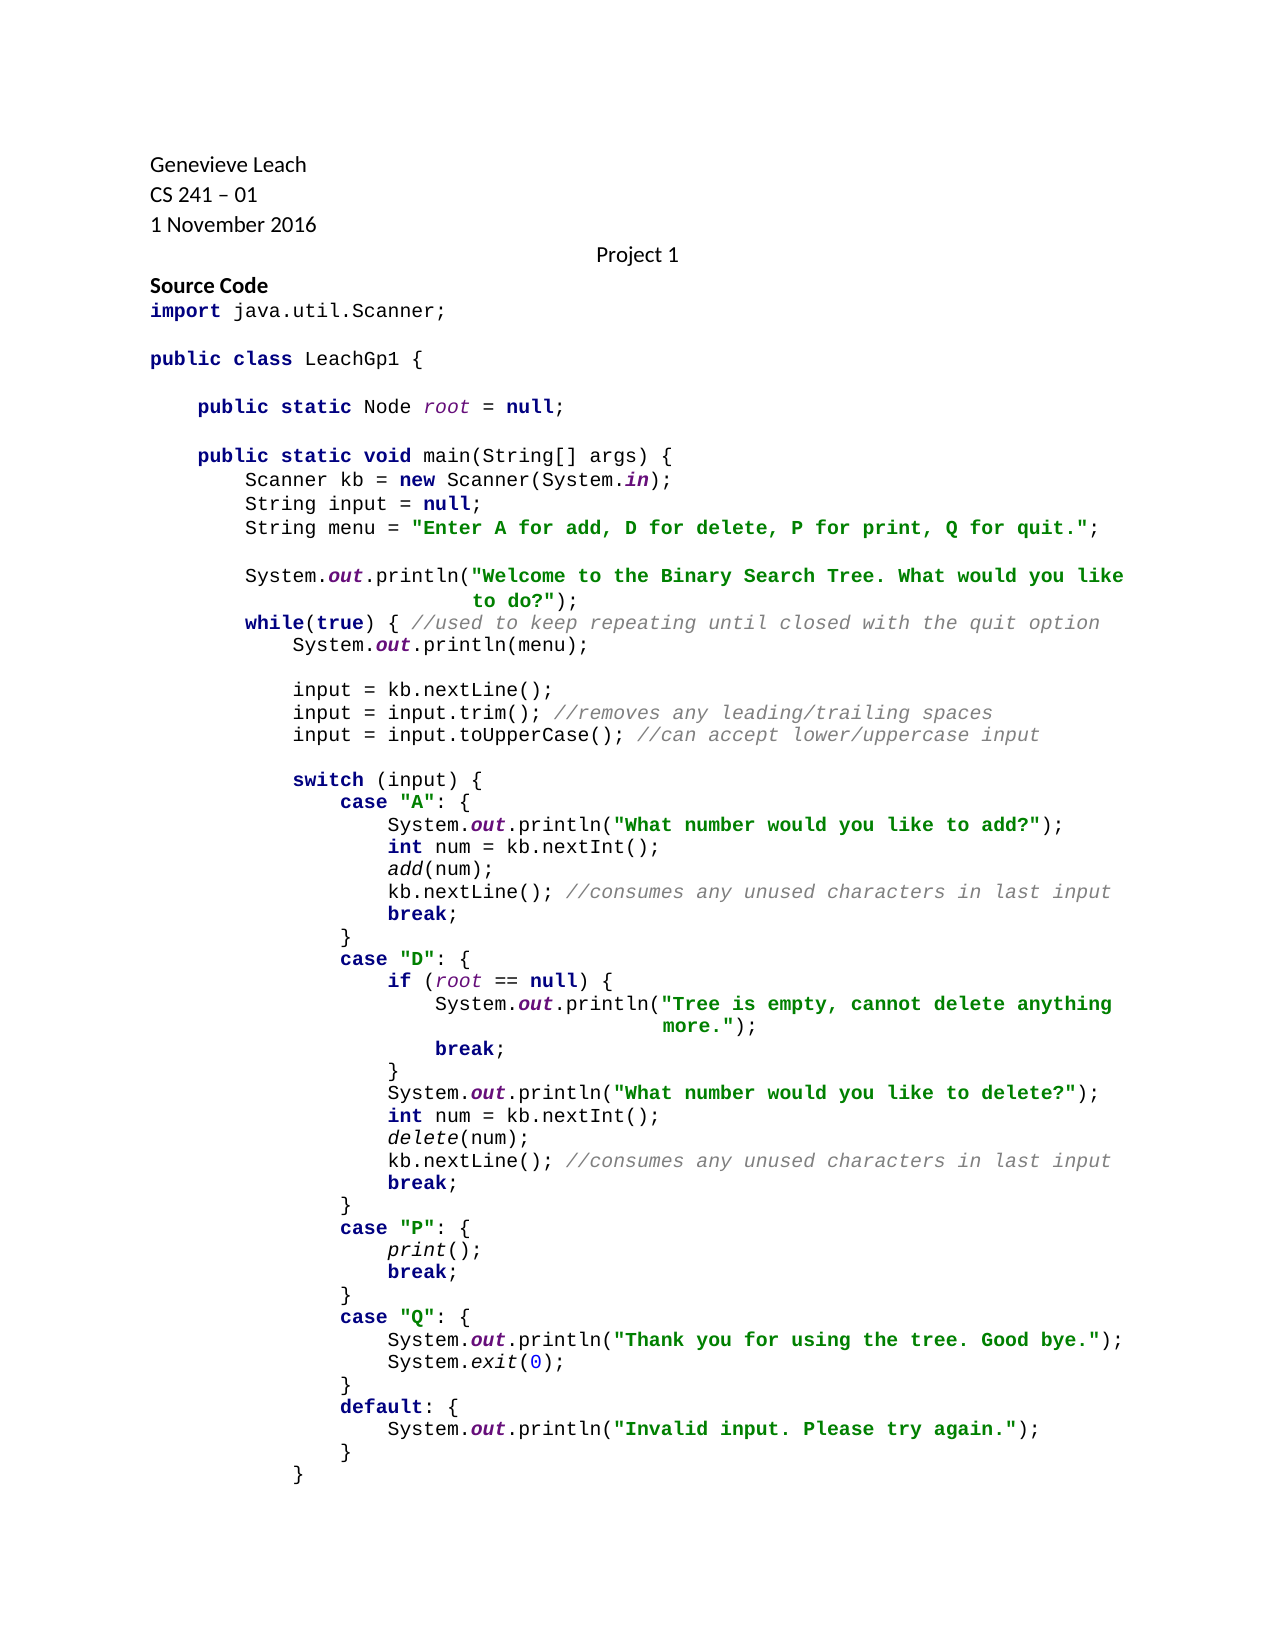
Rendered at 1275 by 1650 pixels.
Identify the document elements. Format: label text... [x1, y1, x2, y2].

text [150, 1016, 1125, 1486]
text CS 241 – 01 [150, 180, 1125, 208]
text Genevieve Leach [150, 150, 1125, 178]
text Project 1 [150, 241, 1125, 269]
text Source Code import java.util.Scanner; public class LeachGp1 { public static Node root = null; public static void main(String[] args) { Scanner kb = new Scanner(System.in); String input = null; String menu = "Enter A for add, D for delete, P for print, Q for quit."; System.out.println("Welcome to the Binary Search Tree. What would you like [150, 271, 1125, 589]
text 1 November 2016 [150, 210, 1125, 238]
text to do?"); while(true) { //used to keep repeating until closed with the quit option System.out.println(menu); input = kb.nextLine(); input = input.trim(); //removes any leading/trailing spaces input = input.toUpperCase(); //can accept lower/uppercase input switch (input) { case "A": { System.out.println("What number would you like to add?"); int num = kb.nextInt(); add(num); kb.nextLine(); //consumes any unused characters in last input break; } case "D": { if (root == null) { System.out.println("Tree is empty, cannot delete anything [150, 591, 1125, 1016]
